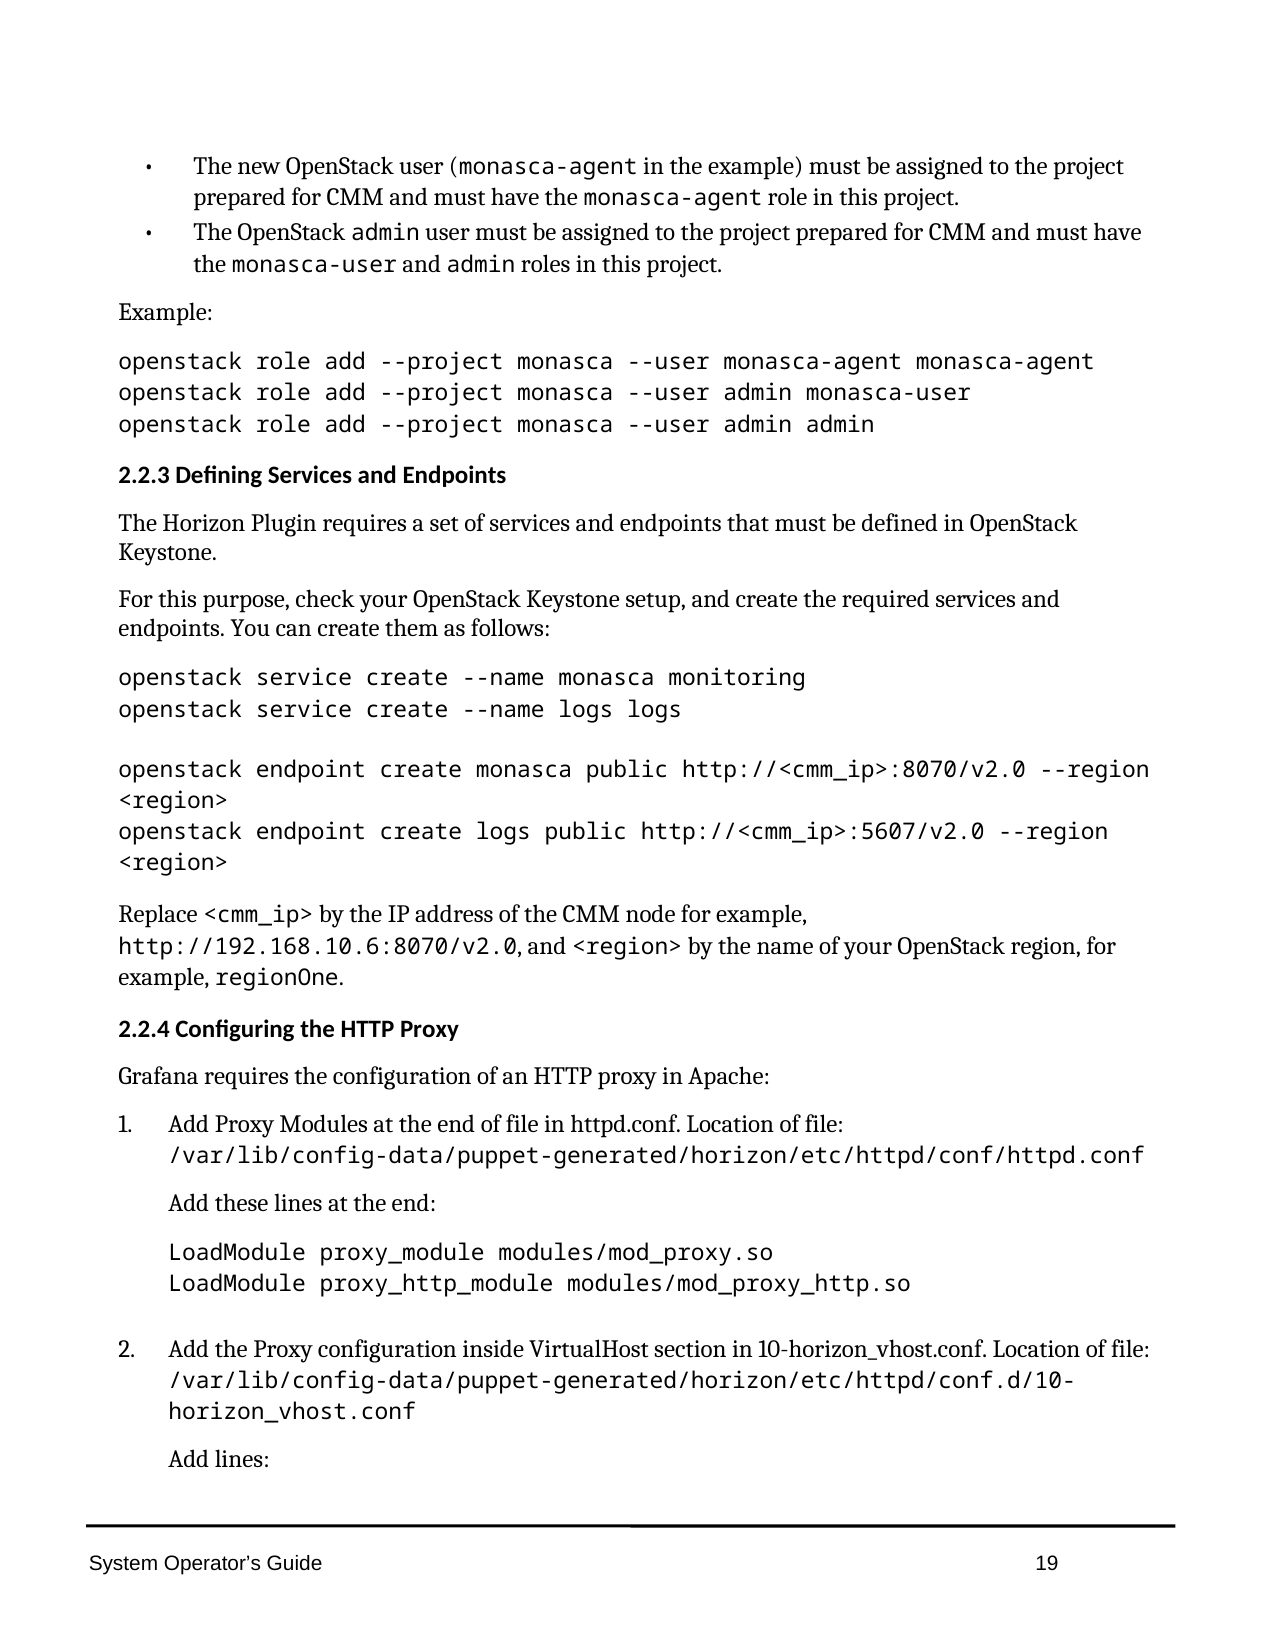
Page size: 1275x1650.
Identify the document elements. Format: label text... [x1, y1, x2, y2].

list The new OpenStack user (monasca-agent in the example) must be assigned to the project prepared for CMM and must have the monasca-agent role in this project. [143, 150, 1157, 212]
text openstack service create --name monasca monitoring openstack service create --name logs logs openstack endpoint create monasca public http://<cmm_ip>:8070/v2.0 --region <region> openstack endpoint create logs public http://<cmm_ip>:5607/v2.0 --region <region> [118, 661, 1157, 878]
text Replace <cmm_ip> by the IP address of the CMM node for example, http://192.168.10.6:8070/v2.0, and <region> by the name of your OpenStack region, for example, regionOne. [118, 898, 1157, 992]
list Add Proxy Modules at the end of file in httpd.conf. Location of file: /var/lib/config-data/puppet-generated/horizon/etc/httpd/conf/httpd.conf [118, 1110, 1157, 1170]
text Example: [118, 297, 1157, 326]
text Grafana requires the configuration of an HTTP proxy in Apache: [118, 1062, 1157, 1091]
list Add the Proxy configuration inside VirtualHost section in 10-horizon_vhost.conf. Location of file: /var/lib/config-data/puppet-generated/horizon/etc/httpd/conf.d/10-horizon_vhost.conf [118, 1335, 1157, 1426]
text The Horizon Plugin requires a set of services and endpoints that must be defined in OpenStack Keystone. [118, 509, 1157, 566]
text Add lines: [168, 1445, 1157, 1473]
list The OpenStack admin user must be assigned to the project prepared for CMM and must have the monasca-user and admin roles in this project. [143, 216, 1157, 279]
text LoadModule proxy_module modules/mod_proxy.so LoadModule proxy_http_module modules/mod_proxy_http.so [168, 1236, 1157, 1298]
text openstack role add --project monasca --user monasca-agent monasca-agent openstack role add --project monasca --user admin monasca-user openstack role add --project monasca --user admin admin [118, 345, 1157, 439]
text Add these lines at the end: [168, 1188, 1157, 1217]
text For this purpose, check your OpenStack Keystone setup, and create the required services and endpoints. You can create them as follows: [118, 585, 1157, 643]
subtitle 2.2.4 Configuring the HTTP Proxy [118, 1013, 1157, 1043]
subtitle 2.2.3 Defining Services and Endpoints [118, 459, 1157, 490]
